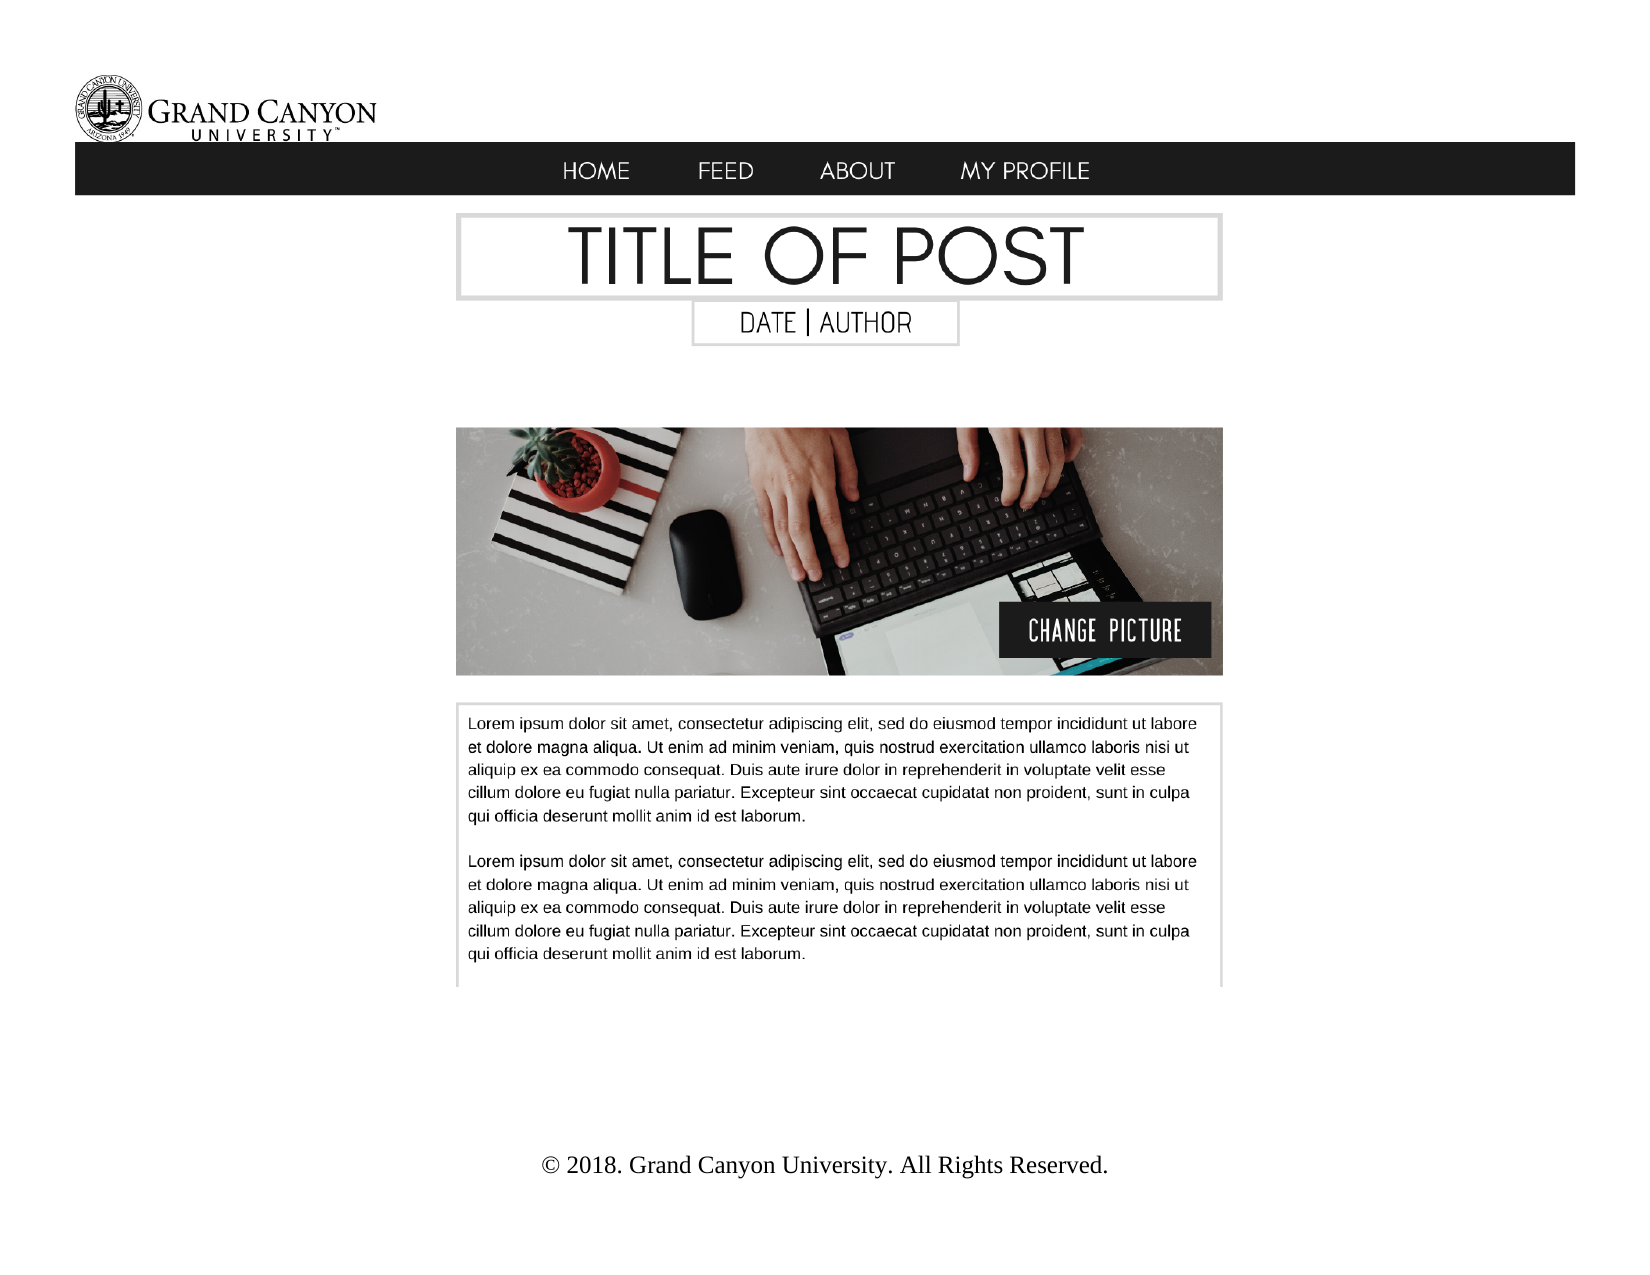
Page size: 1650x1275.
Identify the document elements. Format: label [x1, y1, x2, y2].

picture [75, 75, 1575, 987]
